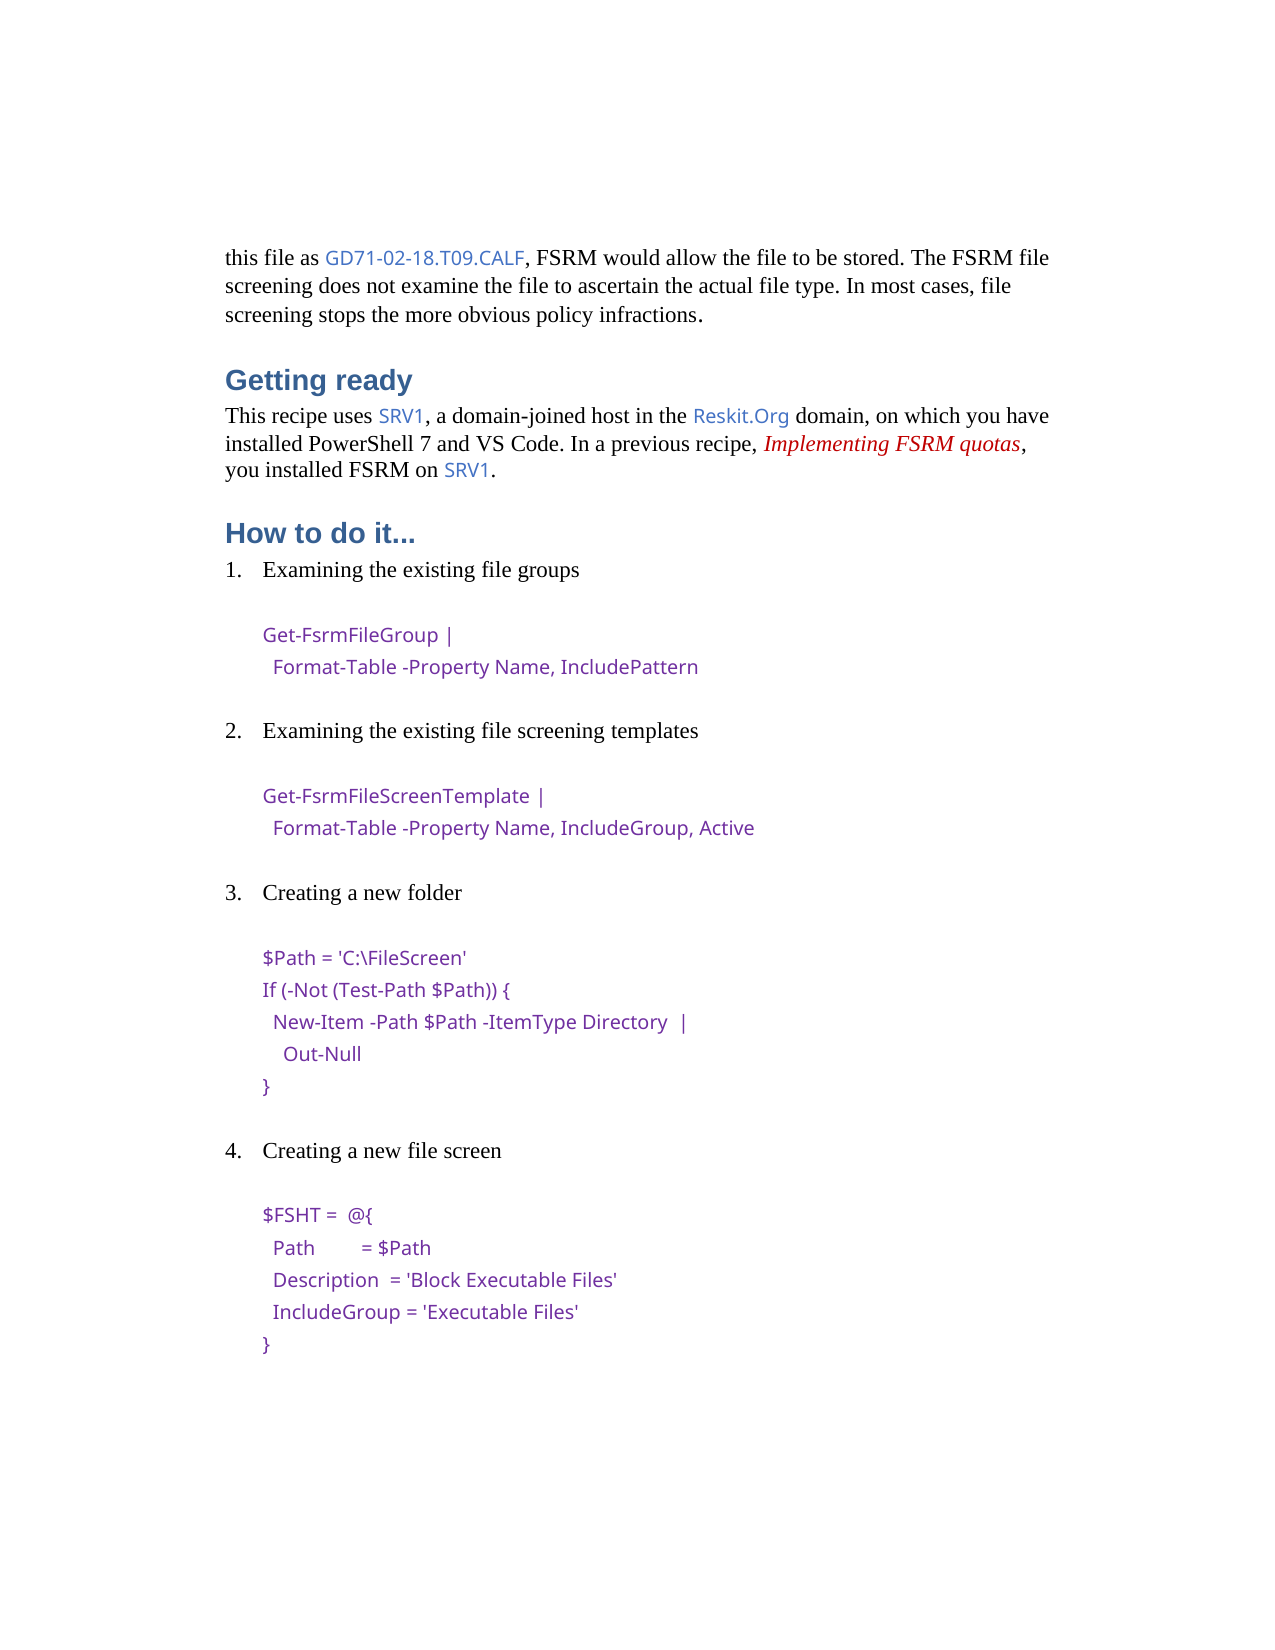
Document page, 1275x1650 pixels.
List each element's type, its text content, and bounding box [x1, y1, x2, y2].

text Format-Table -Property Name, IncludeGroup, Active [262, 814, 1050, 842]
text } [262, 1072, 1050, 1099]
text $Path = 'C:\FileScreen' [262, 944, 1050, 971]
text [225, 244, 1050, 329]
subtitle How to do it... [225, 516, 1050, 550]
text Path = $Path [262, 1234, 1050, 1261]
text Examining the existing file screening templates [225, 718, 1050, 744]
text Get-FsrmFileGroup | [262, 621, 1050, 648]
text Get-FsrmFileScreenTemplate | [262, 782, 1050, 809]
text Format-Table -Property Name, IncludePattern [262, 653, 1050, 680]
text } [262, 1330, 1050, 1357]
text IncludeGroup = 'Executable Files' [262, 1298, 1050, 1325]
text New-Item -Path $Path -ItemType Directory | [262, 1008, 1050, 1035]
text Creating a new file screen [225, 1137, 1050, 1163]
text Creating a new folder [225, 879, 1050, 905]
text Description = 'Block Executable Files' [262, 1266, 1050, 1293]
text Out-Null [262, 1040, 1050, 1067]
text $FSHT = @{ [262, 1202, 1050, 1229]
text If (-Not (Test-Path $Path)) { [262, 976, 1050, 1003]
subtitle Getting ready [225, 363, 1050, 396]
list Examining the existing file groups [225, 556, 1012, 583]
text This recipe uses SRV1, a domain-joined host in the Reskit.Org domain, on which you have installed PowerShell 7 and VS Code. In a previous recipe, Implementing FSRM quotas, you installed FSRM on SRV1. [225, 402, 1050, 483]
